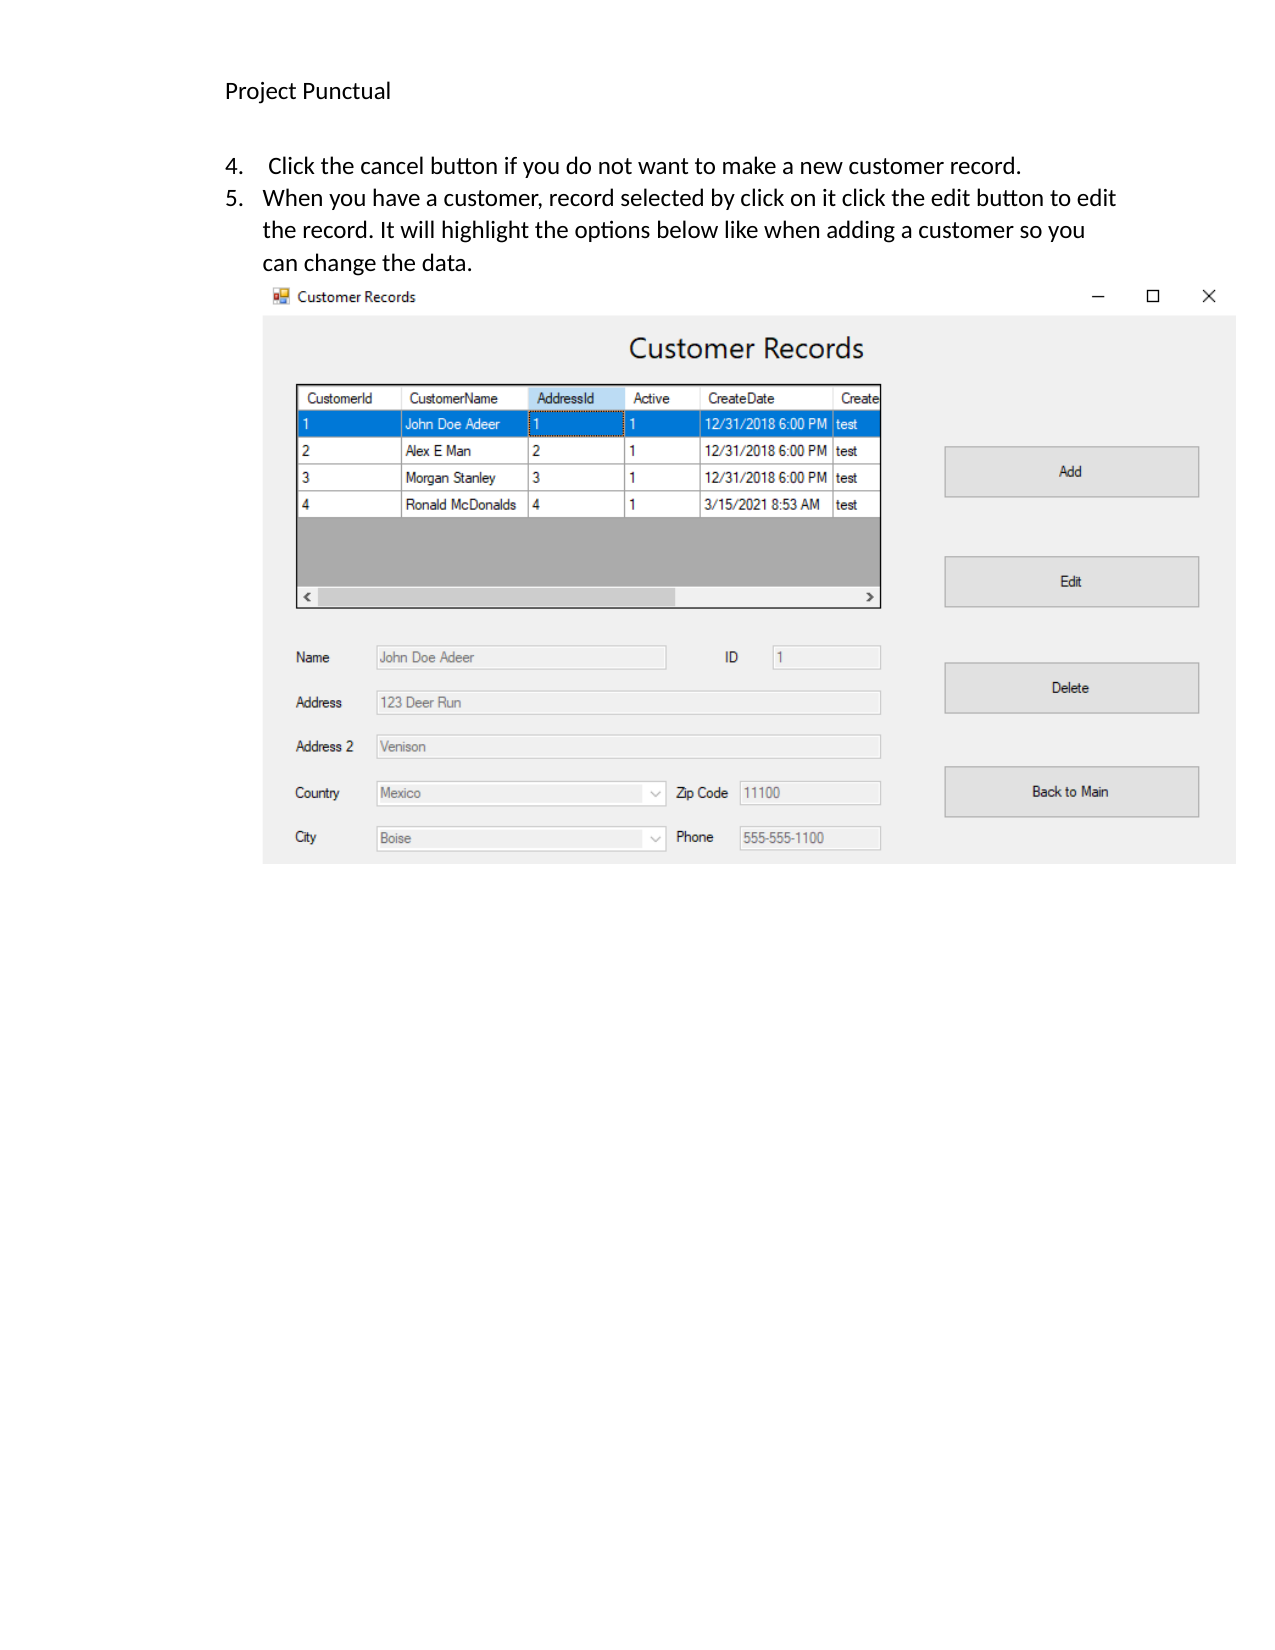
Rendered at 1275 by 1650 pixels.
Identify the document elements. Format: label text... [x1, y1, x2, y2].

list Click the cancel button if you do not want to make a new customer record. [225, 150, 1125, 181]
picture [262, 279, 1236, 864]
